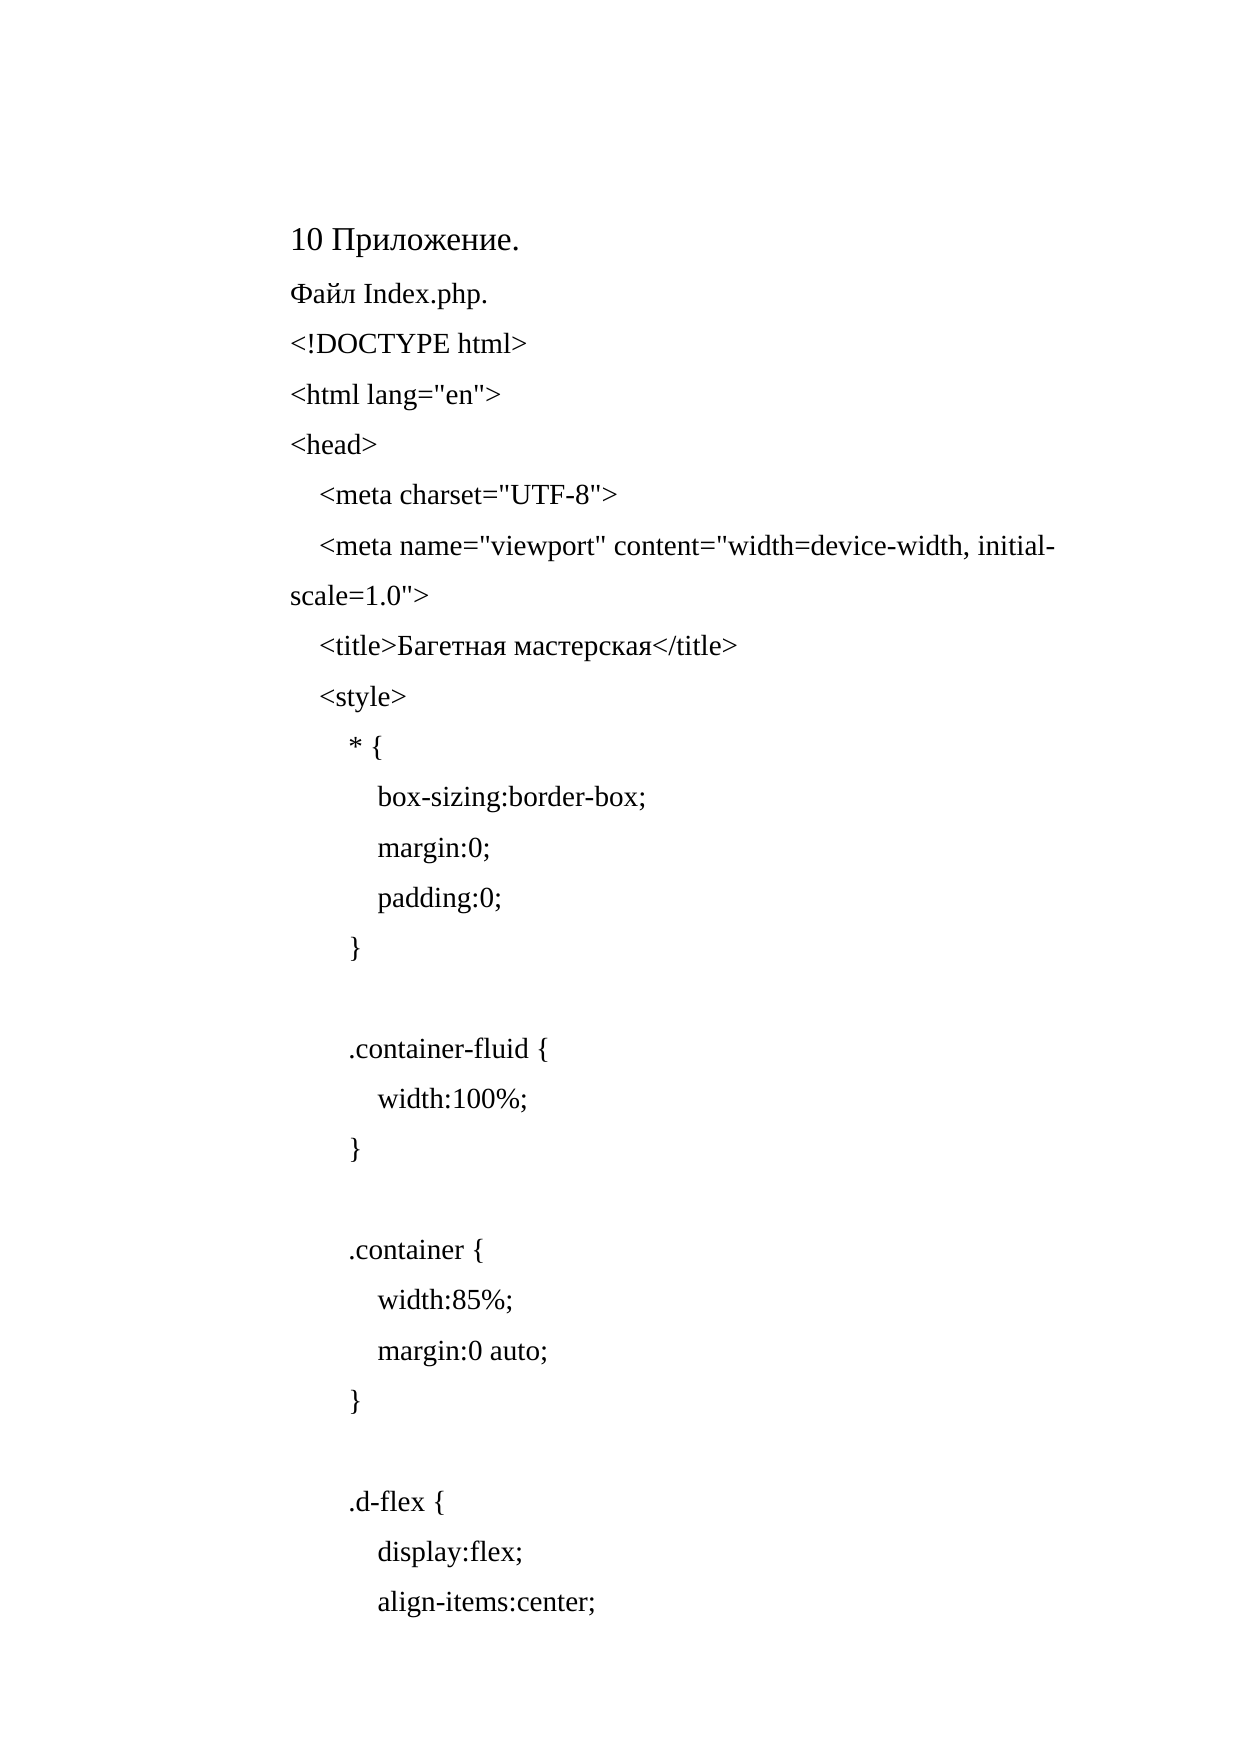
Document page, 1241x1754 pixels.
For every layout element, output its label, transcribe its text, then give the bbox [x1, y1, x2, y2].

list } [290, 1132, 1181, 1165]
list margin:0; [290, 830, 1181, 863]
list <head> [290, 427, 1181, 461]
list display:flex; [290, 1534, 1181, 1568]
list } [290, 930, 1181, 964]
list .container-fluid { [290, 1031, 1181, 1064]
list <html lang="en"> [290, 377, 1181, 410]
list 10 Приложение. [290, 219, 1181, 257]
list width:100%; [290, 1081, 1181, 1115]
list <meta charset="UTF-8"> [290, 477, 1181, 511]
list } [290, 1383, 1181, 1417]
list box-sizing:border-box; [290, 779, 1181, 813]
list <!DOCTYPE html> [290, 327, 1181, 360]
list padding:0; [290, 880, 1181, 913]
list <style> [290, 679, 1181, 712]
list margin:0 auto; [290, 1333, 1181, 1366]
list <meta name="viewport" content="width=device-width, initial-scale=1.0"> [290, 528, 1181, 612]
list width:85%; [290, 1282, 1181, 1316]
list align-items:center; [290, 1584, 1181, 1618]
list <title>Багетная мастерская</title> [290, 628, 1181, 662]
list * { [290, 729, 1181, 763]
list .container { [290, 1232, 1181, 1266]
list .d-flex { [290, 1484, 1181, 1517]
list Файл Index.php. [290, 276, 1181, 310]
